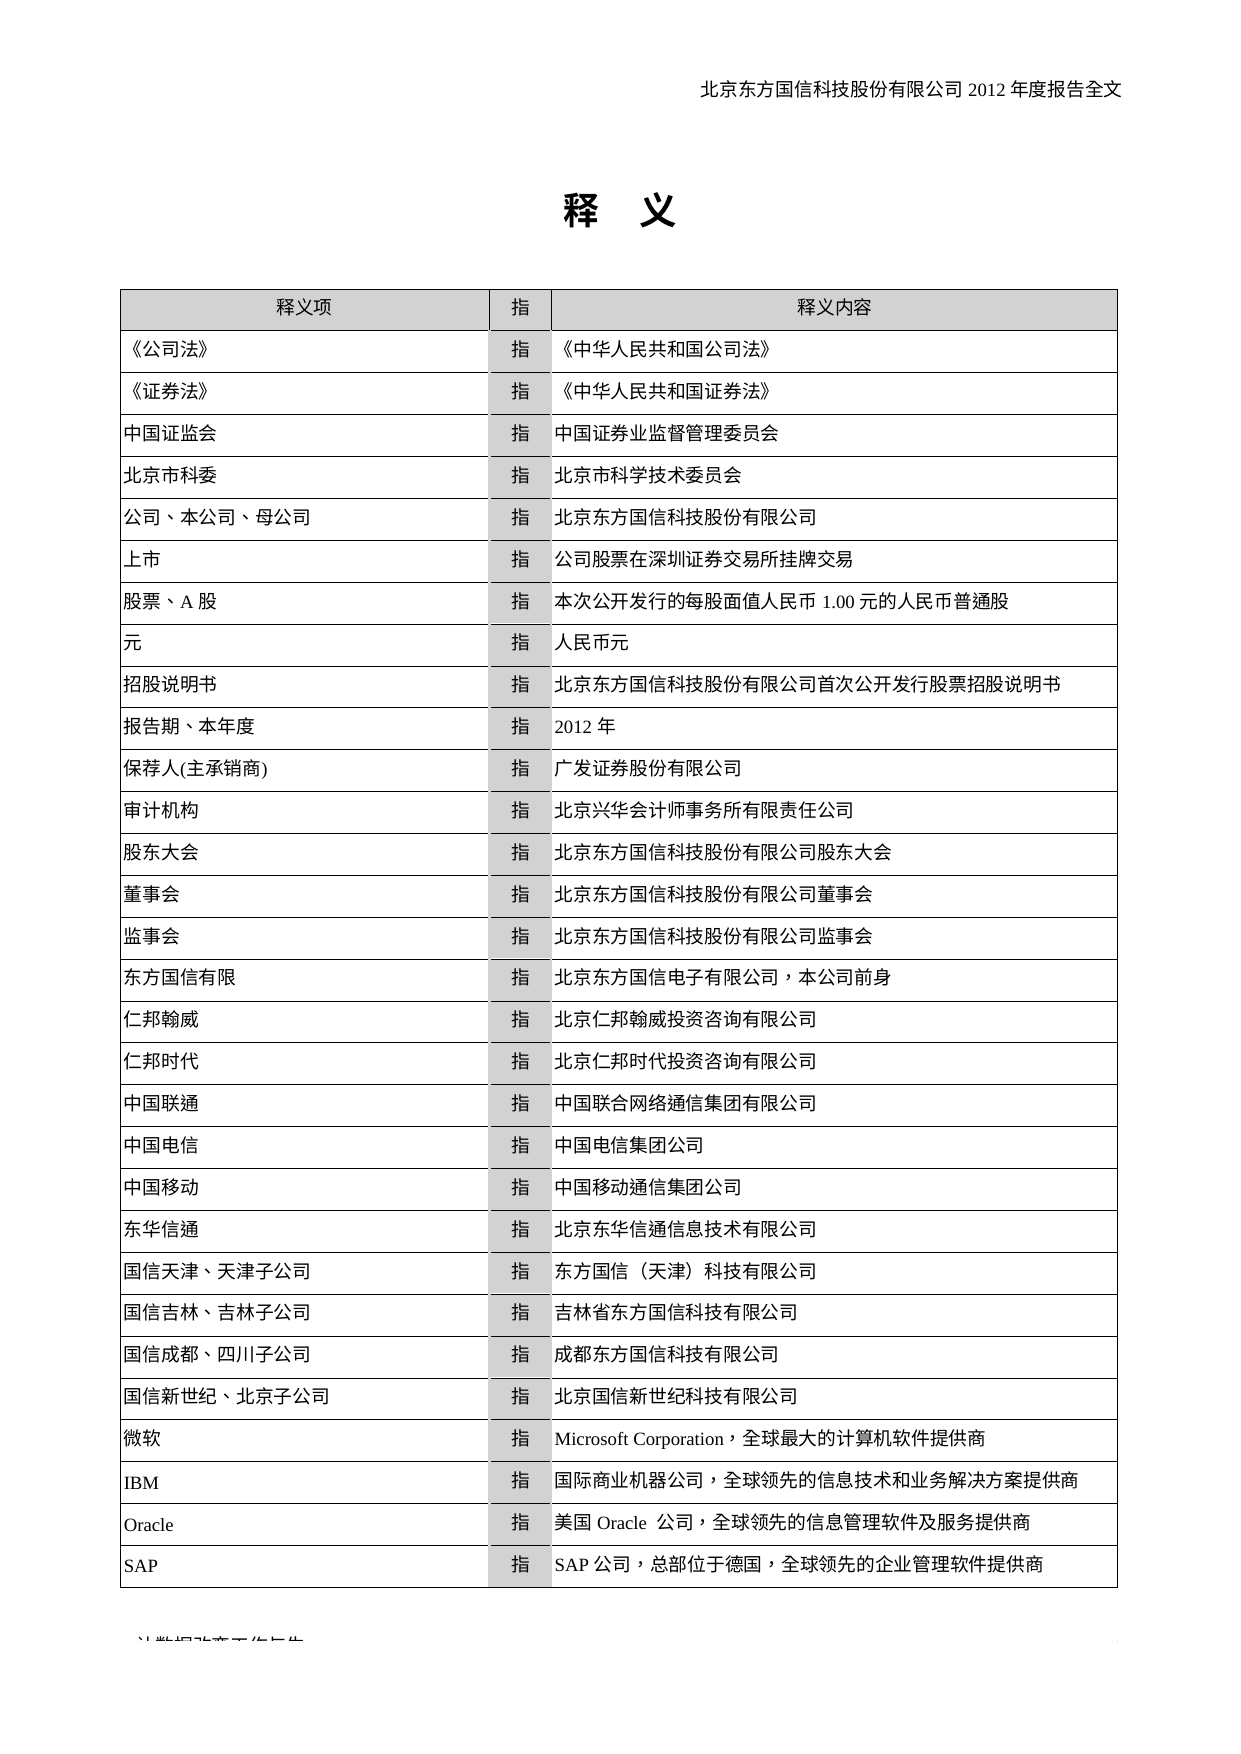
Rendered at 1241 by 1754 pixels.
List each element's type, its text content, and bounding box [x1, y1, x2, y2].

table_cell 监事会 [121, 918, 488, 958]
table_cell 国信吉林、吉林子公司 [121, 1295, 488, 1336]
table_cell 股东大会 [121, 834, 488, 875]
table_cell 指 [491, 1169, 550, 1210]
table_cell 董事会 [121, 876, 488, 917]
table_cell 《中华人民共和国证券法》 [552, 373, 1117, 414]
table_cell 美国 Oracle 公司，全球领先的信息管理软件及服务提供商 [552, 1504, 1117, 1545]
table_cell 指 [491, 457, 550, 498]
table_cell 指 [491, 1253, 550, 1293]
table_cell 中国联通 [121, 1085, 488, 1126]
table_cell 指 [491, 792, 550, 833]
table_cell 北京仁邦翰威投资咨询有限公司 [552, 1002, 1117, 1042]
table_cell SAP [121, 1546, 488, 1587]
table_cell 指 [491, 1085, 550, 1126]
table_cell 指 [491, 1420, 550, 1461]
table_cell 指 [491, 1462, 550, 1503]
table_cell 《公司法》 [121, 331, 488, 372]
text 释 义 [102, 184, 1138, 235]
table_cell 指 [491, 625, 550, 666]
table_cell 本次公开发行的每股面值人民币 1.00 元的人民币普通股 [552, 583, 1117, 623]
table_cell 指 [491, 1295, 550, 1336]
table_cell IBM [121, 1462, 488, 1503]
table_cell 北京东方国信科技股份有限公司董事会 [552, 876, 1117, 917]
table_cell 人民币元 [552, 625, 1117, 666]
table_cell 北京东方国信科技股份有限公司 [552, 499, 1117, 540]
table_cell 公司、本公司、母公司 [121, 499, 488, 540]
table_cell 中国联合网络通信集团有限公司 [552, 1085, 1117, 1126]
table_cell 股票、A 股 [121, 583, 488, 623]
table_cell 北京东方国信科技股份有限公司监事会 [552, 918, 1117, 958]
table_cell 指 [491, 1546, 550, 1587]
table_cell 指 [491, 834, 550, 875]
table_cell 《中华人民共和国公司法》 [552, 331, 1117, 372]
table_cell 指 [491, 331, 550, 372]
table_cell 指 [491, 1211, 550, 1252]
table_cell 指 [491, 1127, 550, 1168]
table_cell 中国移动 [121, 1169, 488, 1210]
table_cell Microsoft Corporation，全球最大的计算机软件提供商 [552, 1420, 1117, 1461]
table_cell 《证券法》 [121, 373, 488, 414]
table_cell 国信新世纪、北京子公司 [121, 1379, 488, 1419]
table_cell 北京东华信通信息技术有限公司 [552, 1211, 1117, 1252]
table_cell 指 [491, 1043, 550, 1084]
table_cell 报告期、本年度 [121, 708, 488, 749]
table_header 释义内容 [552, 290, 1117, 330]
table_cell 指 [491, 415, 550, 456]
table_cell 吉林省东方国信科技有限公司 [552, 1295, 1117, 1336]
table_cell 国际商业机器公司，全球领先的信息技术和业务解决方案提供商 [552, 1462, 1117, 1503]
table_cell 指 [491, 960, 550, 1001]
table_cell 北京仁邦时代投资咨询有限公司 [552, 1043, 1117, 1084]
table_cell 指 [491, 1337, 550, 1377]
table_cell 指 [491, 667, 550, 707]
table_cell 北京市科委 [121, 457, 488, 498]
table_cell 中国证券业监督管理委员会 [552, 415, 1117, 456]
table_cell 东方国信有限 [121, 960, 488, 1001]
table_cell 国信成都、四川子公司 [121, 1337, 488, 1377]
table_cell 保荐人(主承销商) [121, 750, 488, 791]
table_cell 成都东方国信科技有限公司 [552, 1337, 1117, 1377]
table_cell 中国证监会 [121, 415, 488, 456]
table_cell 指 [491, 876, 550, 917]
table_cell 北京兴华会计师事务所有限责任公司 [552, 792, 1117, 833]
table_cell 指 [491, 708, 550, 749]
table_cell SAP 公司，总部位于德国，全球领先的企业管理软件提供商 [552, 1546, 1117, 1587]
table_cell 北京东方国信科技股份有限公司首次公开发行股票招股说明书 [552, 667, 1117, 707]
table_cell 指 [491, 541, 550, 582]
table_cell 东方国信（天津）科技有限公司 [552, 1253, 1117, 1293]
table_cell 微软 [121, 1420, 488, 1461]
table_cell 指 [491, 1379, 550, 1419]
table_header 指 [490, 290, 551, 330]
table_cell 公司股票在深圳证券交易所挂牌交易 [552, 541, 1117, 582]
table_cell 中国电信 [121, 1127, 488, 1168]
table_cell 指 [491, 750, 550, 791]
table_cell 上市 [121, 541, 488, 582]
table_cell 北京东方国信科技股份有限公司股东大会 [552, 834, 1117, 875]
table_cell 审计机构 [121, 792, 488, 833]
table_cell 北京东方国信电子有限公司，本公司前身 [552, 960, 1117, 1001]
table_cell 北京市科学技术委员会 [552, 457, 1117, 498]
table_cell 中国移动通信集团公司 [552, 1169, 1117, 1210]
table_cell 北京国信新世纪科技有限公司 [552, 1379, 1117, 1419]
table_cell 元 [121, 625, 488, 666]
table_cell 中国电信集团公司 [552, 1127, 1117, 1168]
table_cell 仁邦时代 [121, 1043, 488, 1084]
table_cell 指 [491, 918, 550, 958]
table_cell 指 [491, 1002, 550, 1042]
table_cell 国信天津、天津子公司 [121, 1253, 488, 1293]
table_cell Oracle [121, 1504, 488, 1545]
table_cell 东华信通 [121, 1211, 488, 1252]
table_cell 招股说明书 [121, 667, 488, 707]
table_cell 指 [491, 499, 550, 540]
table_cell 2012 年 [552, 708, 1117, 749]
table_cell 指 [491, 583, 550, 623]
table_cell 广发证券股份有限公司 [552, 750, 1117, 791]
table_cell 指 [491, 373, 550, 414]
table_header 释义项 [121, 290, 489, 330]
table_cell 指 [491, 1504, 550, 1545]
table_cell 仁邦翰威 [121, 1002, 488, 1042]
